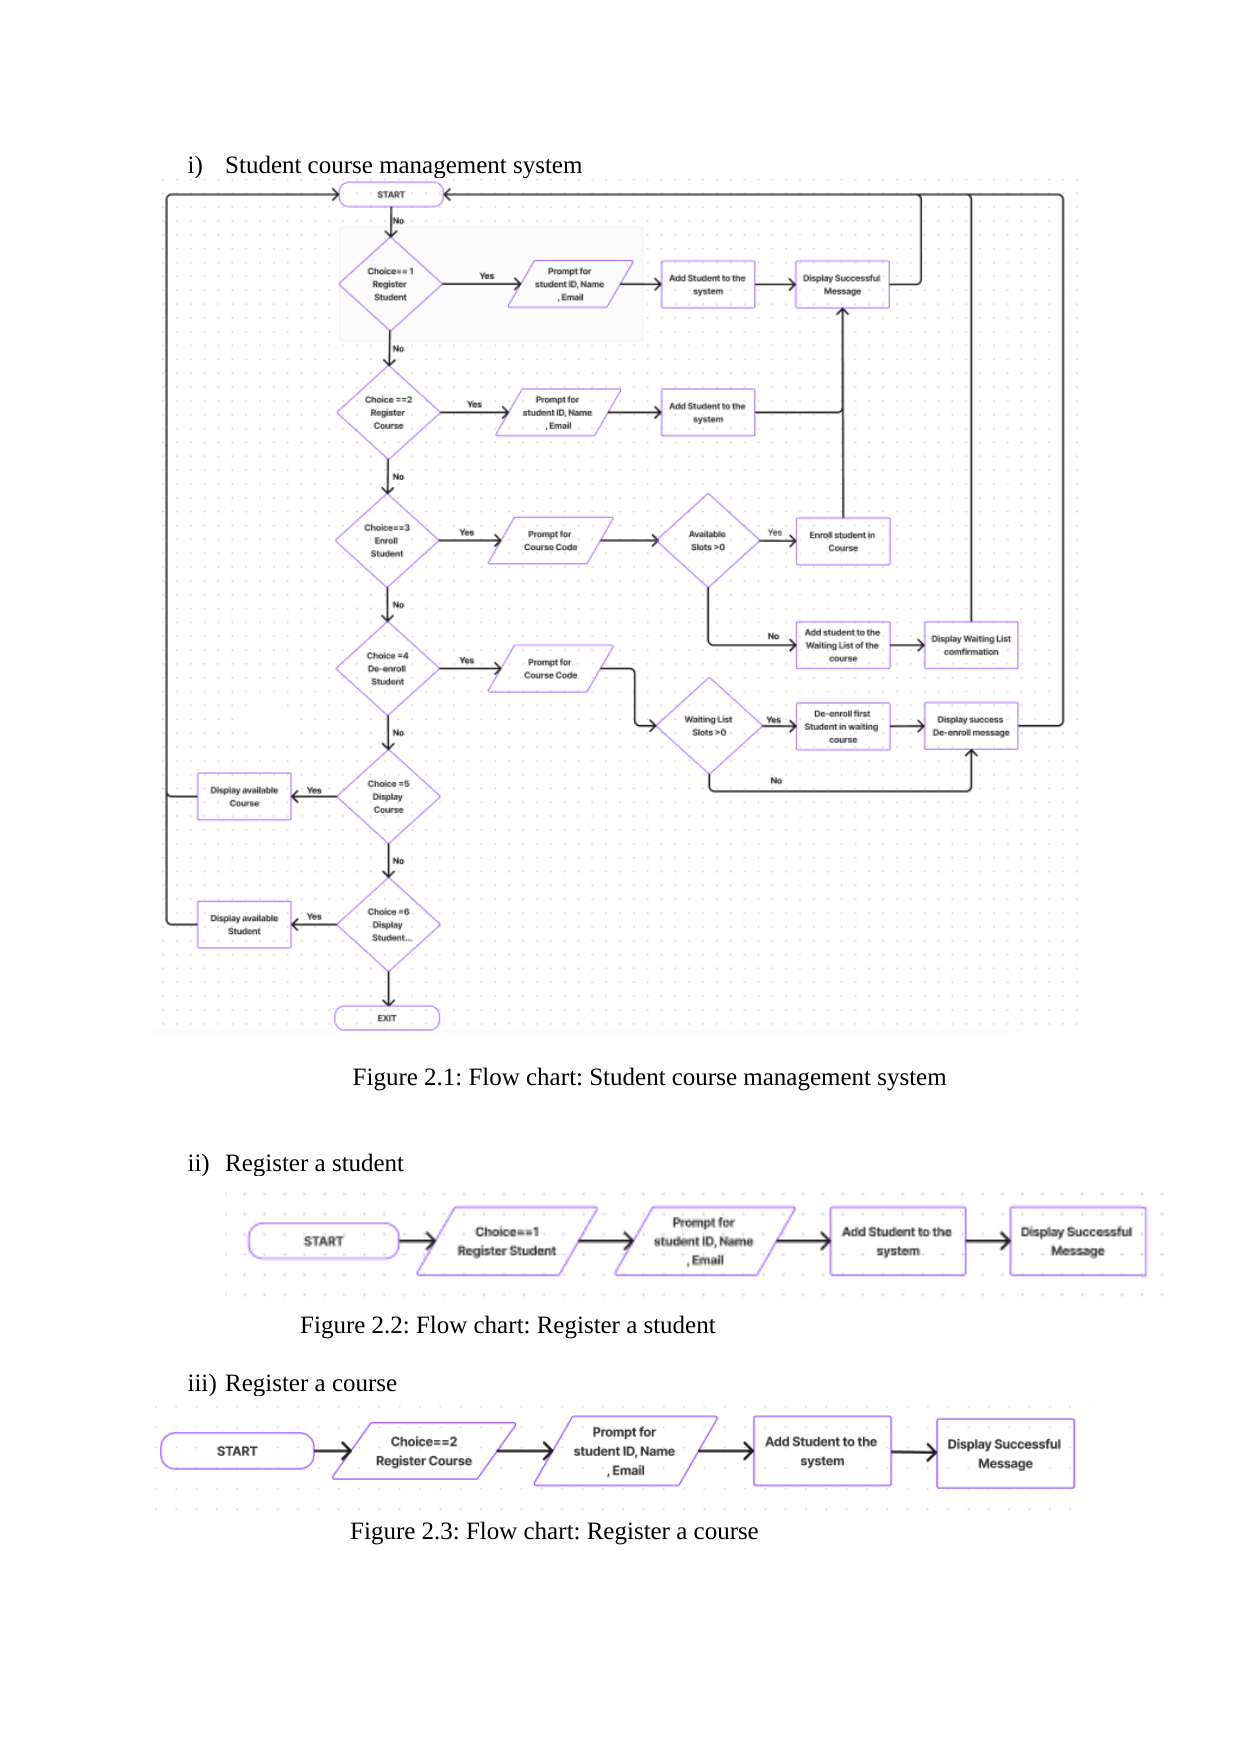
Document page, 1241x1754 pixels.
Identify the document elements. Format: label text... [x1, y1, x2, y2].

text Figure 2.2: Flow chart: Register a student [300, 1311, 1090, 1339]
picture [150, 1396, 1091, 1516]
list Register a course [187, 1368, 1090, 1396]
picture [225, 1176, 1176, 1311]
list Student course management system [187, 150, 1090, 178]
text Figure 2.3: Flow chart: Register a course [150, 1516, 1090, 1544]
picture [150, 178, 1091, 1033]
list Figure 2.1: Flow chart: Student course management system [209, 1062, 1090, 1091]
